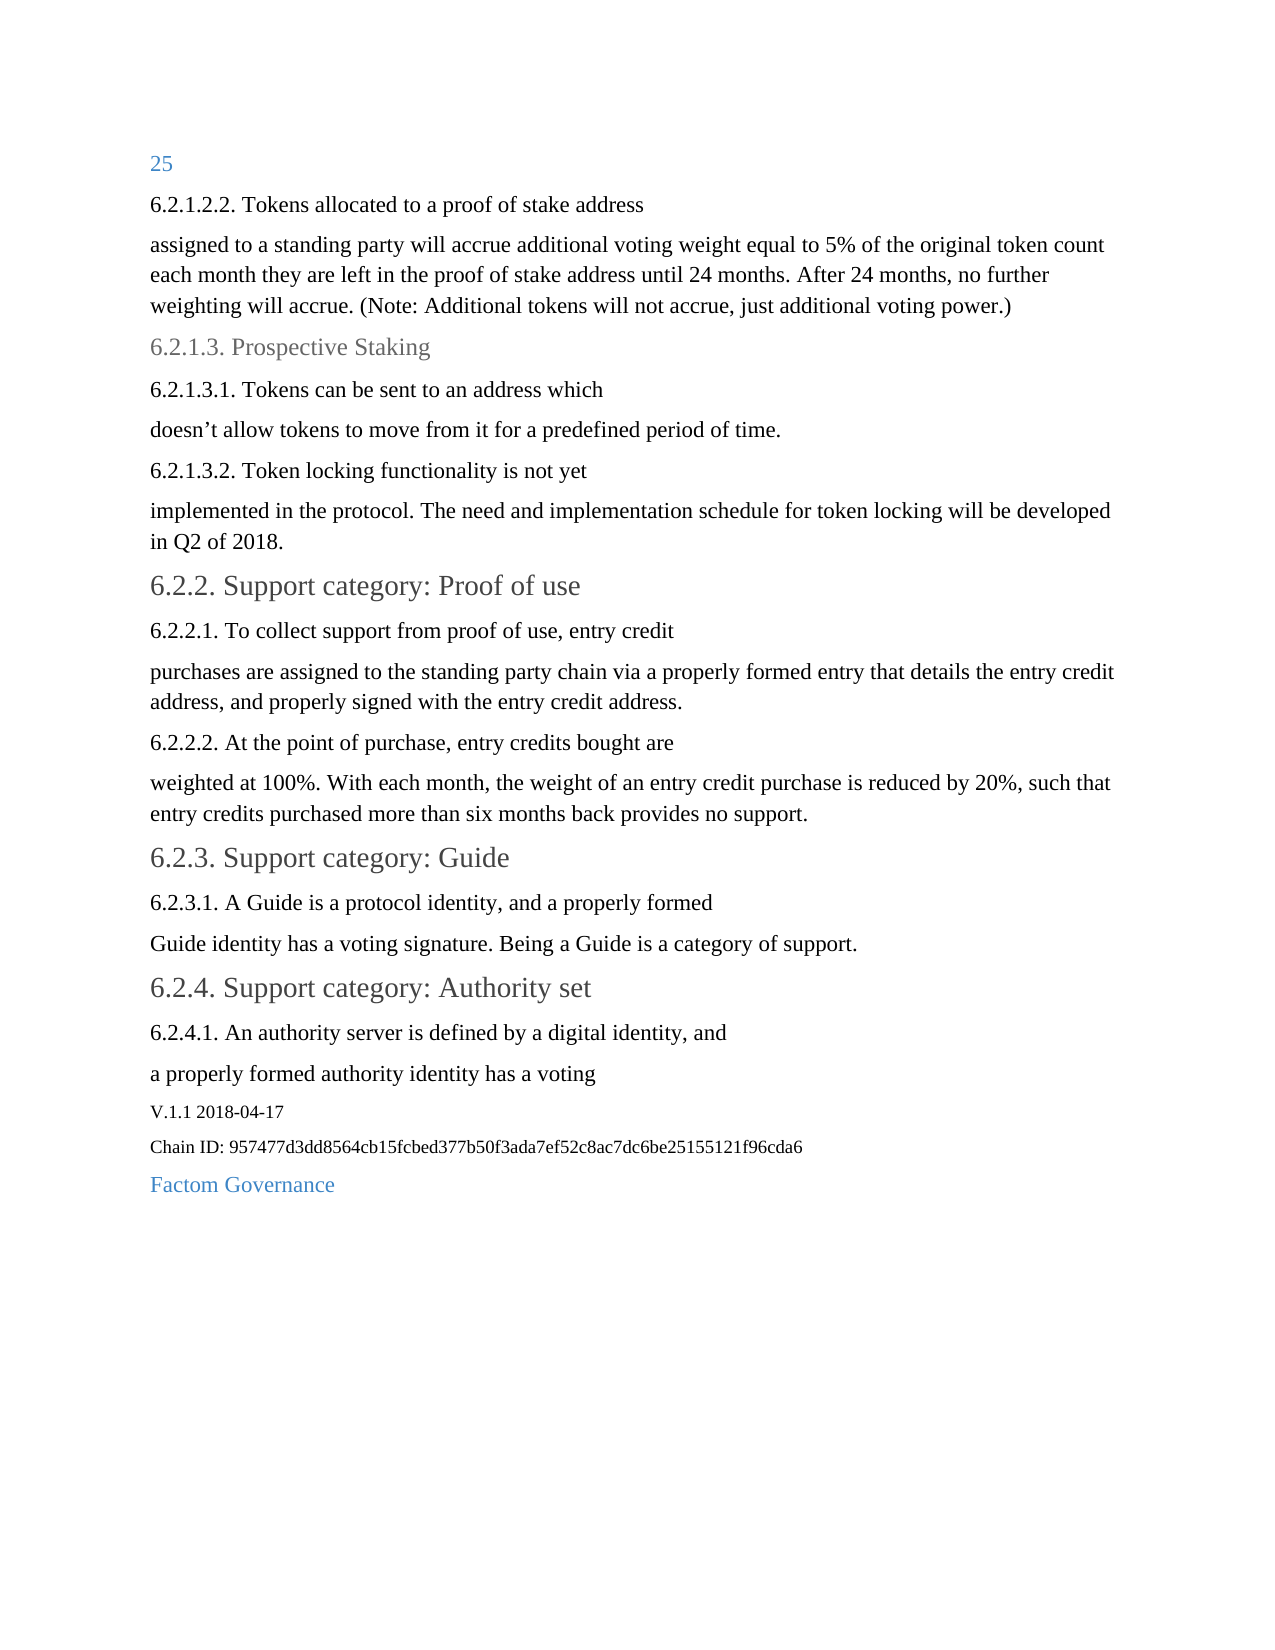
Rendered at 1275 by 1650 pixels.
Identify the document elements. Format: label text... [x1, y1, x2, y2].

text Factom Governance [150, 1171, 1125, 1197]
text a properly formed authority identity has a voting [150, 1060, 1125, 1086]
text 6.2.1.3.2. Token locking functionality is not yet [150, 457, 1125, 483]
text purchases are assigned to the standing party chain via a properly formed entry that details the entry credit address, and properly signed with the entry credit address. [150, 658, 1125, 714]
text Chain ID: 957477d3dd8564cb15fcbed377b50f3ada7ef52c8ac7dc6be25155121f96cda6 [150, 1136, 1125, 1157]
text 6.2.4.1. An authority server is defined by a digital identity, and [150, 1019, 1125, 1046]
text 6.2.1.2.2. Tokens allocated to a proof of stake address [150, 191, 1125, 217]
text 6.2.3. Support category: Guide [150, 840, 1125, 874]
text 6.2.2. Support category: Proof of use [150, 568, 1125, 602]
text weighted at 100%. With each month, the weight of an entry credit purchase is reduced by 20%, such that entry credits purchased more than six months back provides no support. [150, 769, 1125, 826]
text 6.2.2.1. To collect support from proof of use, entry credit [150, 617, 1125, 644]
text implemented in the protocol. The need and implementation schedule for token locking will be developed in Q2 of 2018. [150, 498, 1125, 554]
text 6.2.2.2. At the point of purchase, entry credits bought are [150, 729, 1125, 755]
text assigned to a standing party will accrue additional voting weight equal to 5% of the original token count each month they are left in the proof of stake address until 24 months. After 24 months, no further weighting will accrue. (Note: Additional tokens will not accrue, just additional voting power.) [150, 231, 1125, 318]
text 6.2.1.3. Prospective Staking [150, 332, 1125, 361]
text 25 [150, 150, 1125, 176]
text 6.2.3.1. A Guide is a protocol identity, and a properly formed [150, 889, 1125, 916]
text doesn’t allow tokens to move from it for a predefined period of time. [150, 416, 1125, 443]
text V.1.1 2018-04-17 [150, 1101, 1125, 1122]
text Guide identity has a voting signature. Being a Guide is a category of support. [150, 930, 1125, 956]
text 6.2.4. Support category: Authority set [150, 971, 1125, 1004]
text 6.2.1.3.1. Tokens can be sent to an address which [150, 376, 1125, 402]
